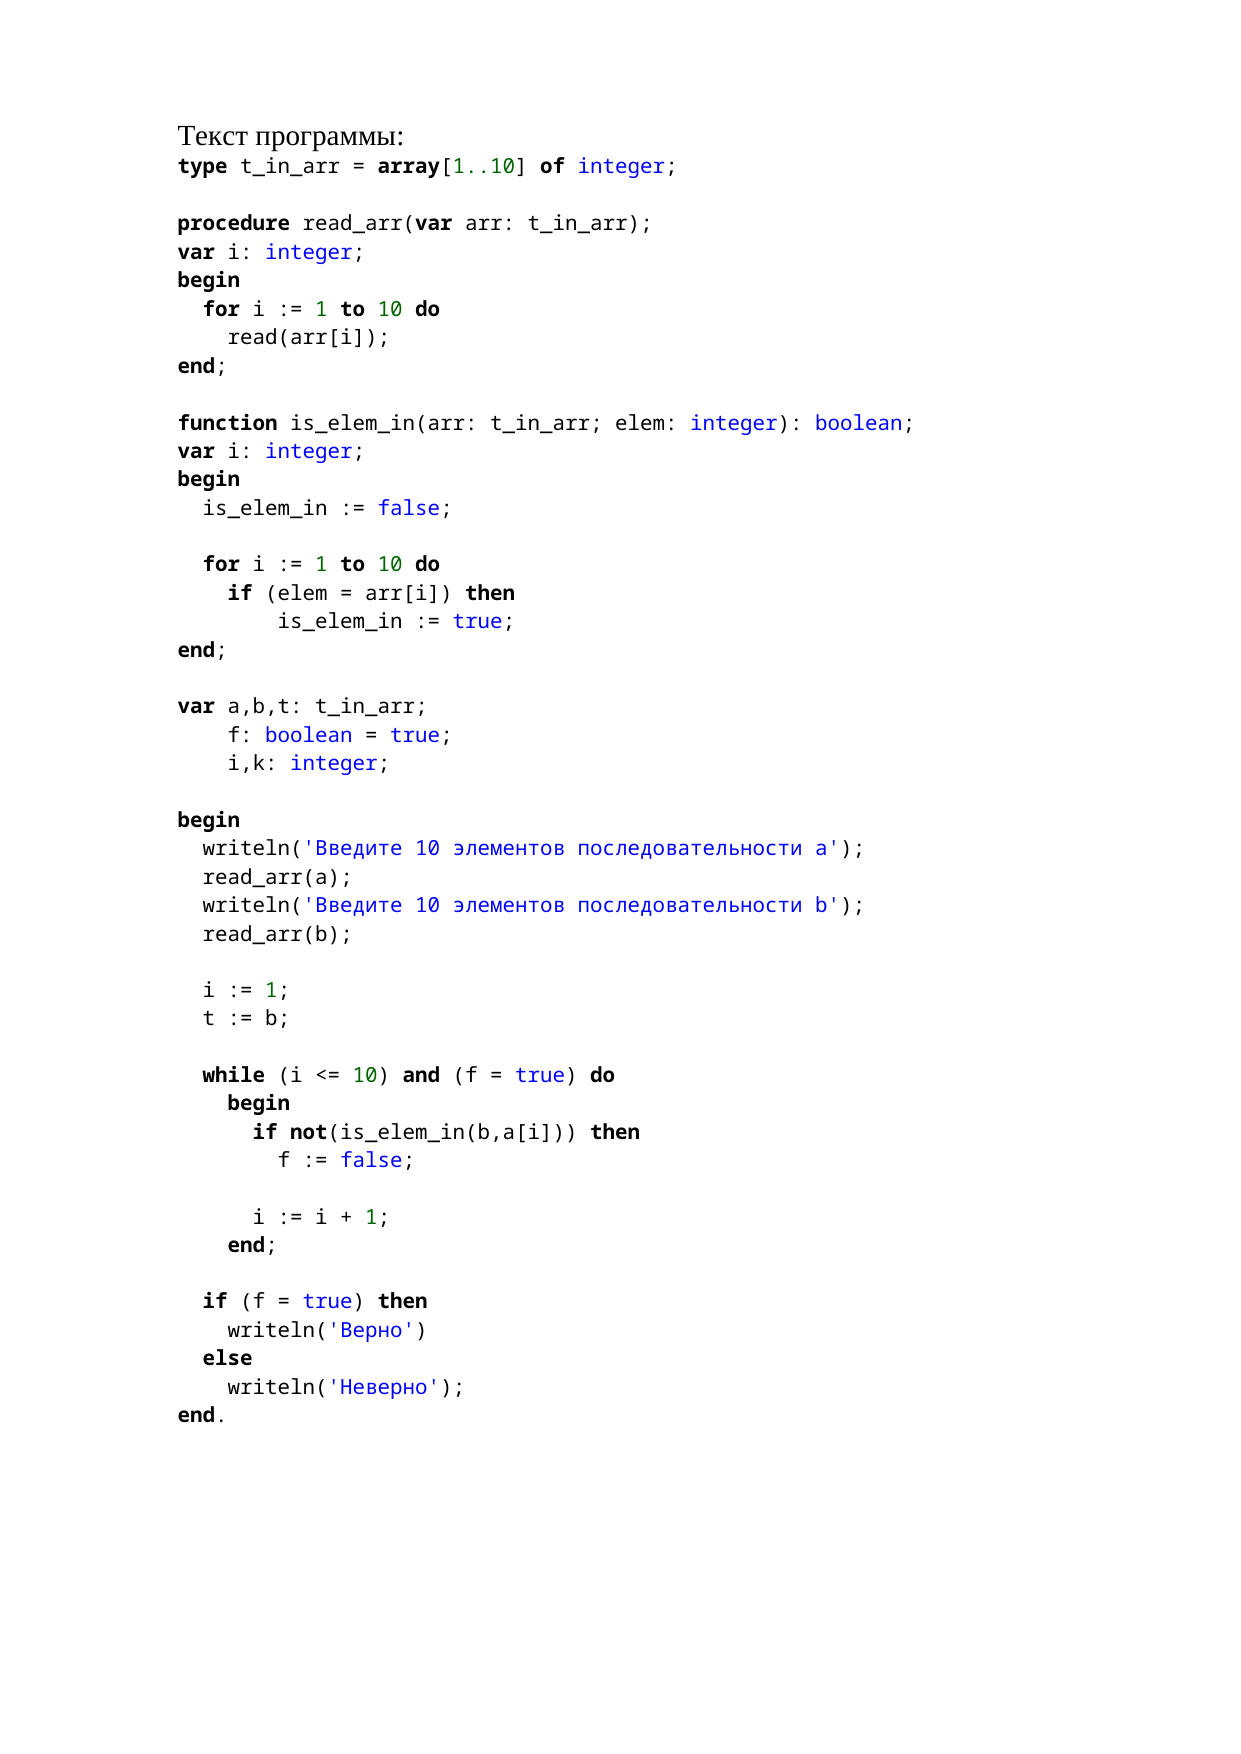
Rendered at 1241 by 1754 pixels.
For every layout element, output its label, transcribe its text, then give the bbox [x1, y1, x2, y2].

text t := b; [177, 1003, 1152, 1032]
text for i := 1 to 10 do [177, 549, 1152, 578]
text writeln('Неверно'); [177, 1372, 1152, 1400]
text procedure read_arr(var arr: t_in_arr); [177, 208, 1152, 237]
text is_elem_in := false; [177, 493, 1152, 521]
text var i: integer; [177, 436, 1152, 464]
text Текст программы: [177, 118, 1152, 152]
text i := i + 1; [177, 1202, 1152, 1230]
text i,k: integer; [177, 748, 1152, 777]
text if (elem = arr[i]) then [177, 578, 1152, 606]
text f: boolean = true; [177, 720, 1152, 748]
text writeln('Введите 10 элементов последовательности а'); [177, 833, 1152, 862]
text is_elem_in := true; [177, 606, 1152, 635]
text i := 1; [177, 975, 1152, 1003]
text function is_elem_in(arr: t_in_arr; elem: integer): boolean; [177, 408, 1152, 436]
text end. [177, 1400, 1152, 1429]
text read(arr[i]); [177, 322, 1152, 351]
text var i: integer; [177, 237, 1152, 265]
text end; [177, 1230, 1152, 1259]
text read_arr(b); [177, 919, 1152, 947]
text writeln('Введите 10 элементов последовательности b'); [177, 890, 1152, 919]
text f := false; [177, 1145, 1152, 1174]
text else [177, 1343, 1152, 1372]
text if (f = true) then [177, 1287, 1152, 1315]
text if not(is_elem_in(b,a[i])) then [177, 1117, 1152, 1145]
text for i := 1 to 10 do [177, 294, 1152, 322]
text type t_in_arr = array[1..10] of integer; [177, 152, 1152, 180]
text while (i <= 10) and (f = true) do [177, 1060, 1152, 1088]
text var a,b,t: t_in_arr; [177, 692, 1152, 720]
text begin [177, 1088, 1152, 1117]
text end; [177, 635, 1152, 663]
text writeln('Верно') [177, 1315, 1152, 1343]
text begin [177, 464, 1152, 493]
text end; [177, 351, 1152, 379]
text begin [177, 265, 1152, 294]
text read_arr(a); [177, 862, 1152, 890]
text begin [177, 805, 1152, 833]
